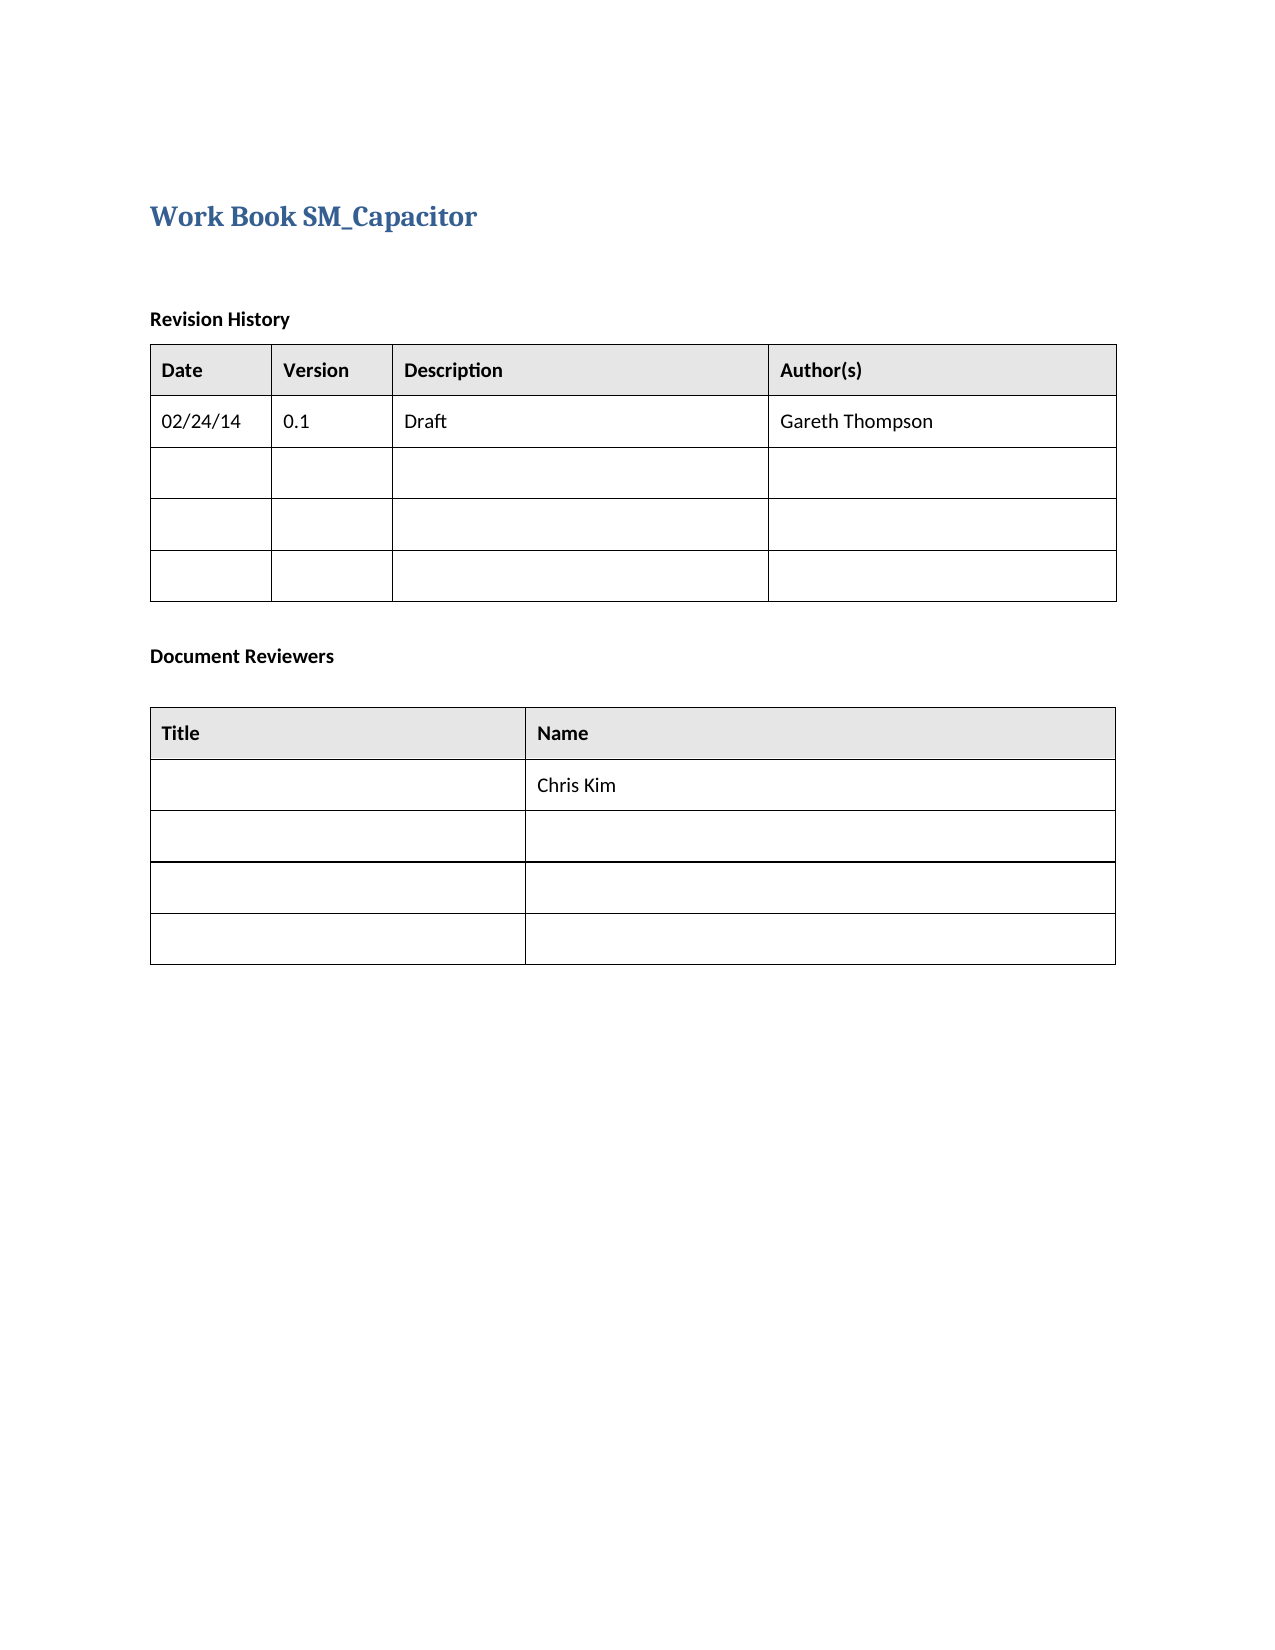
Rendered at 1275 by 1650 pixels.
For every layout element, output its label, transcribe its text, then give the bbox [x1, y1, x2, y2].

table_cell [526, 863, 1115, 913]
table_cell [526, 811, 1115, 861]
table_cell [151, 499, 271, 549]
table_cell [526, 914, 1115, 964]
table_cell [272, 448, 392, 498]
table_cell [151, 863, 525, 913]
text Revision History [150, 302, 1125, 331]
table_cell [151, 448, 271, 498]
table_cell [769, 499, 1116, 549]
table_cell 02/24/14 [151, 396, 271, 447]
table_cell [393, 499, 768, 549]
table_header Title [151, 708, 525, 758]
table_cell Draft [393, 396, 768, 447]
table_cell [769, 448, 1116, 498]
table_header Date [151, 345, 271, 395]
table_cell [393, 551, 768, 601]
table_cell 0.1 [272, 396, 392, 447]
table_cell Gareth Thompson [769, 396, 1116, 447]
table_cell [151, 914, 525, 964]
table_header Author(s) [769, 345, 1116, 395]
table_cell [393, 448, 768, 498]
table_cell [151, 760, 525, 810]
table_cell [151, 811, 525, 861]
table_cell [769, 551, 1116, 601]
table_header Version [272, 345, 392, 395]
text Document Reviewers [150, 640, 1125, 669]
table_header Description [393, 345, 768, 395]
table_header Name [526, 708, 1115, 758]
table_cell [272, 499, 392, 549]
table_cell [272, 551, 392, 601]
table_cell [151, 551, 271, 601]
table_cell Chris Kim [526, 760, 1115, 810]
subtitle Work Book SM_Capacitor [150, 200, 1125, 233]
